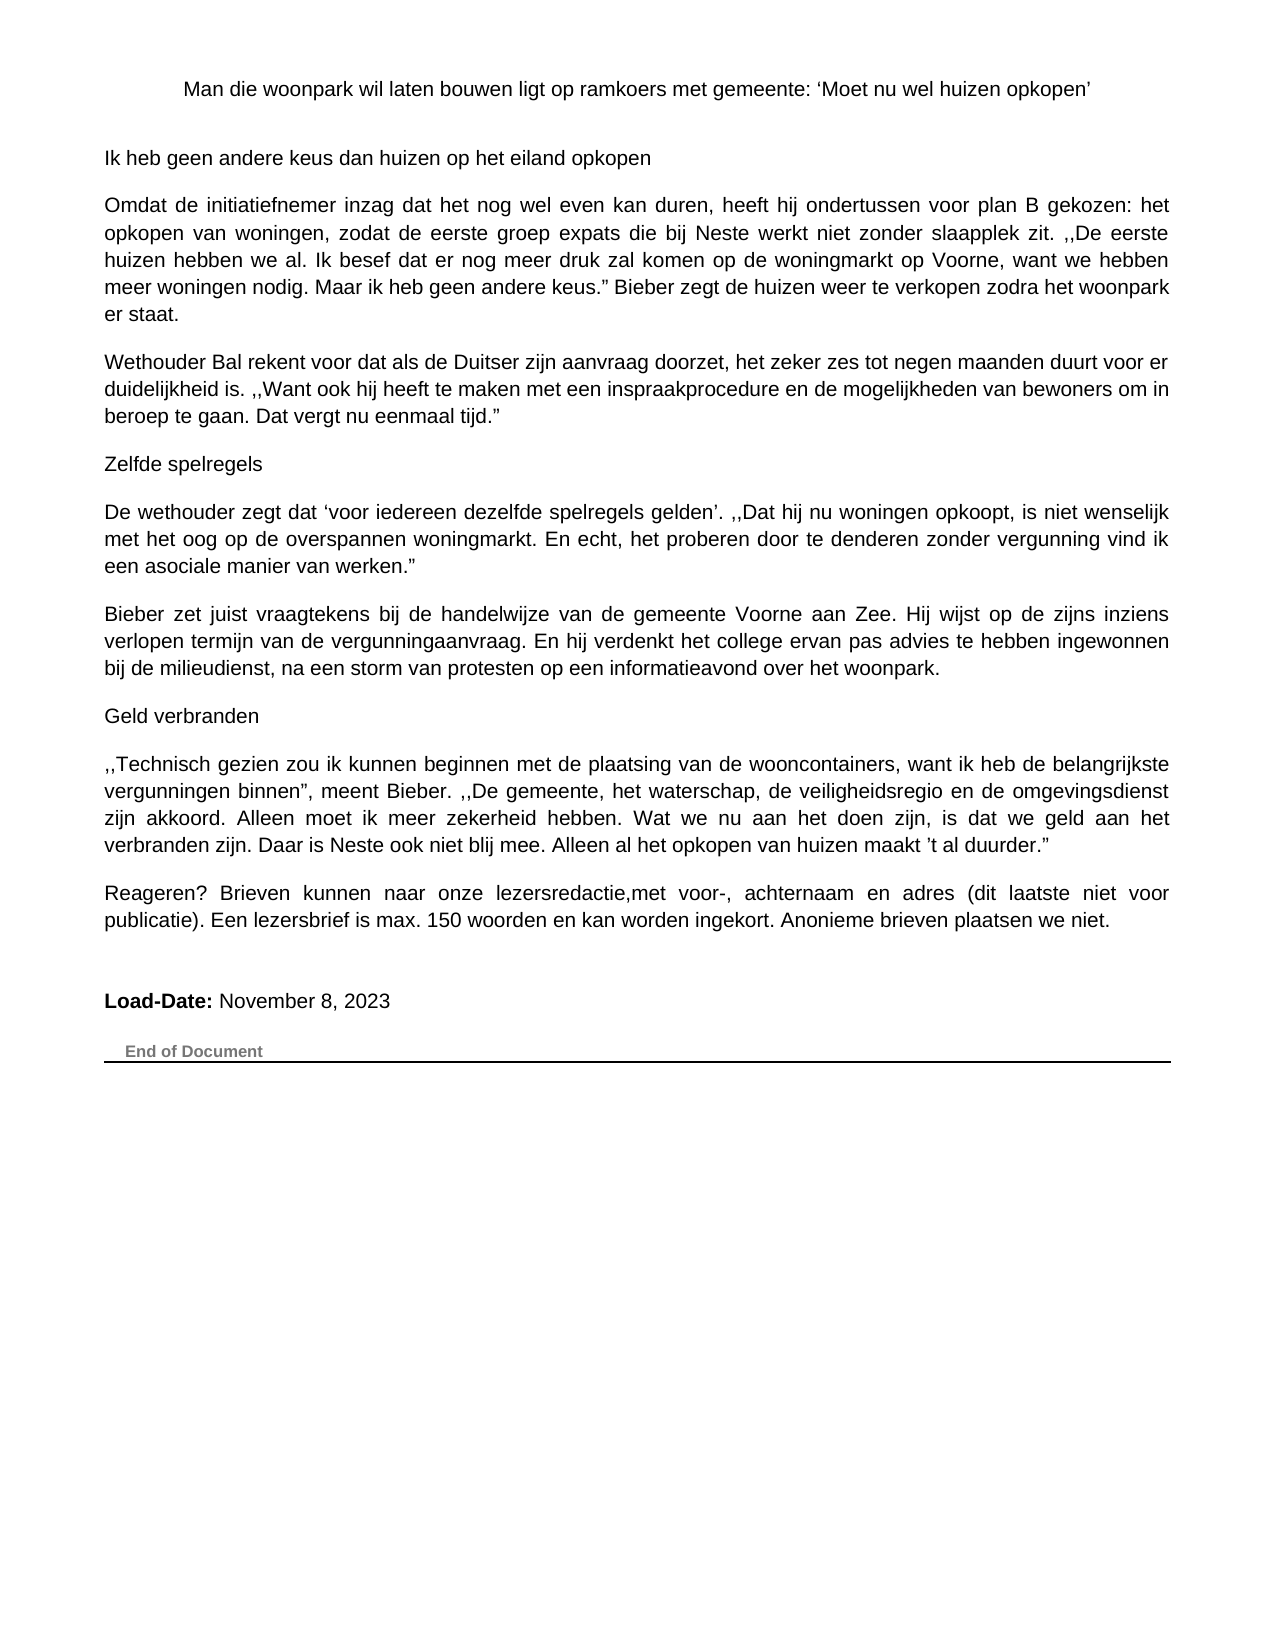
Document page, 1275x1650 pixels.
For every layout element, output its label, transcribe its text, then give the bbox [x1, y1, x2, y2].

text Geld verbranden [104, 701, 1171, 728]
text ,,Technisch gezien zou ik kunnen beginnen met de plaatsing van de wooncontainers, want ik heb de belangrijkste vergunningen binnen”, meent Bieber. ,,De gemeente, het waterschap, de veiligheidsregio en de omgevingsdienst zijn akkoord. Alleen moet ik meer zekerheid hebben. Wat we nu aan het doen zijn, is dat we geld aan het verbranden zijn. Daar is Neste ook niet blij mee. Alleen al het opkopen van huizen maakt ’t al duurder.” [104, 748, 1171, 857]
text Zelfde spelregels [104, 448, 1171, 476]
text End of Document [125, 1041, 1171, 1061]
text Bieber zet juist vraagtekens bij de handelwijze van de gemeente Voorne aan Zee. Hij wijst op de zijns inziens verlopen termijn van de vergunningaanvraag. En hij verdenkt het college ervan pas advies te hebben ingewonnen bij de milieudienst, na een storm van protesten op een informatieavond over het woonpark. [104, 598, 1171, 680]
text Ik heb geen andere keus dan huizen op het eiland opkopen [104, 142, 1171, 169]
text Load-Date: November 8, 2023 [104, 957, 1171, 1013]
text Wethouder Bal rekent voor dat als de Duitser zijn aanvraag doorzet, het zeker zes tot negen maanden duurt voor er duidelijkheid is. ,,Want ook hij heeft te maken met een inspraakprocedure en de mogelijkheden van bewoners om in beroep te gaan. Dat vergt nu eenmaal tijd.” [104, 346, 1171, 428]
text Reageren? Brieven kunnen naar onze lezersredactie,met voor-, achternaam en adres (dit laatste niet voor publicatie). Een lezersbrief is max. 150 woorden en kan worden ingekort. Anonieme brieven plaatsen we niet. [104, 878, 1171, 932]
text De wethouder zegt dat ‘voor iedereen dezelfde spelregels gelden’. ,,Dat hij nu woningen opkoopt, is niet wenselijk met het oog op de overspannen woningmarkt. En echt, het proberen door te denderen zonder vergunning vind ik een asociale manier van werken.” [104, 496, 1171, 578]
text Omdat de initiatiefnemer inzag dat het nog wel even kan duren, heeft hij ondertussen voor plan B gekozen: het opkopen van woningen, zodat de eerste groep expats die bij Neste werkt niet zonder slaapplek zit. ,,De eerste huizen hebben we al. Ik besef dat er nog meer druk zal komen op de woningmarkt op Voorne, want we hebben meer woningen nodig. Maar ik heb geen andere keus.” Bieber zegt de huizen weer te verkopen zodra het woonpark er staat. [104, 190, 1171, 326]
